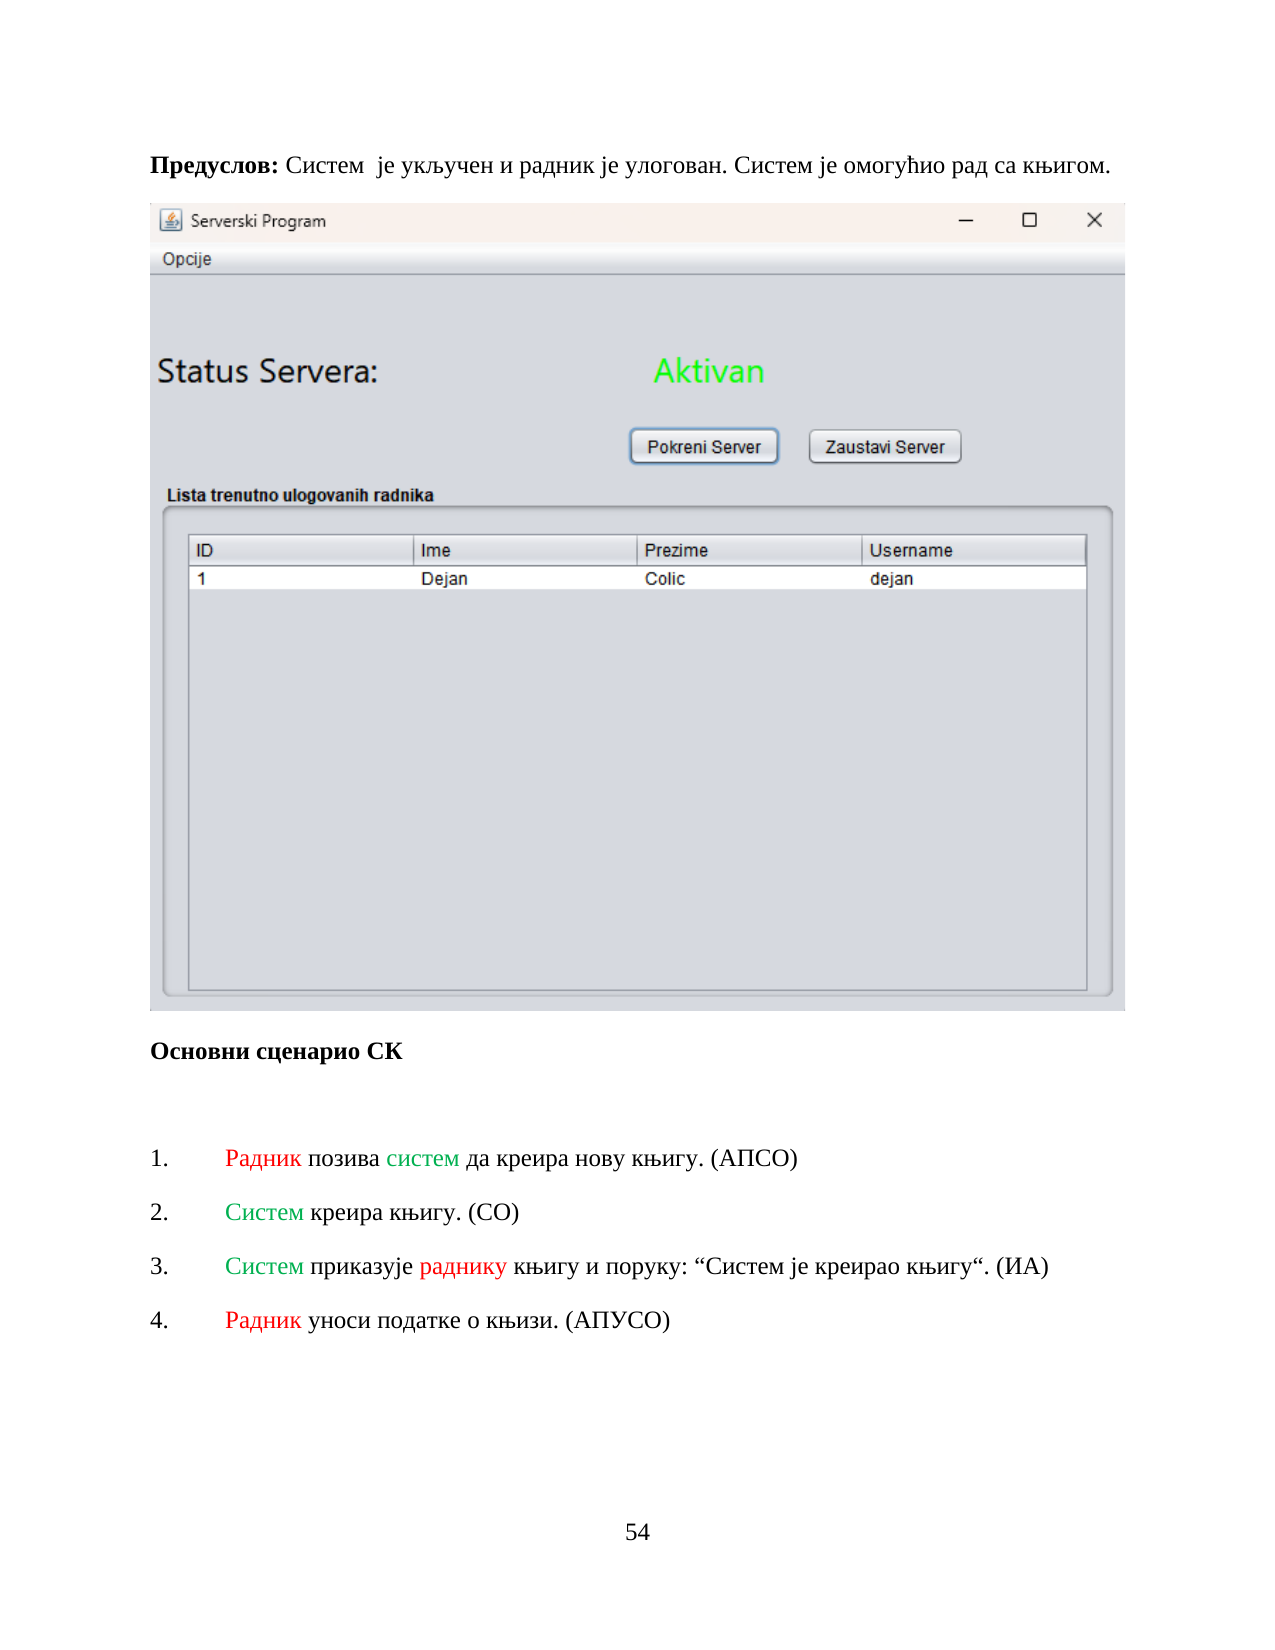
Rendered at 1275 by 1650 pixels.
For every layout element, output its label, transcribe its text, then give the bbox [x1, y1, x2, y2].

picture [150, 203, 1125, 1011]
text Предуслов: Систем је укључен и радник je улогован. Систем је омогућио рад са књигом. [150, 150, 1125, 179]
text 2. Систем креира књигу. (СО) [150, 1197, 1125, 1226]
text Основни сценарио СК [150, 1036, 1125, 1064]
text 4. Радник уноси податке о књизи. (АПУСО) [150, 1305, 1125, 1334]
text 3. Систем приказује раднику књигу и поруку: “Систем је креирао књигу“. (ИА) [150, 1251, 1125, 1280]
text 1. Радник позива систем да креира нову књигу. (АПСО) [150, 1143, 1125, 1172]
